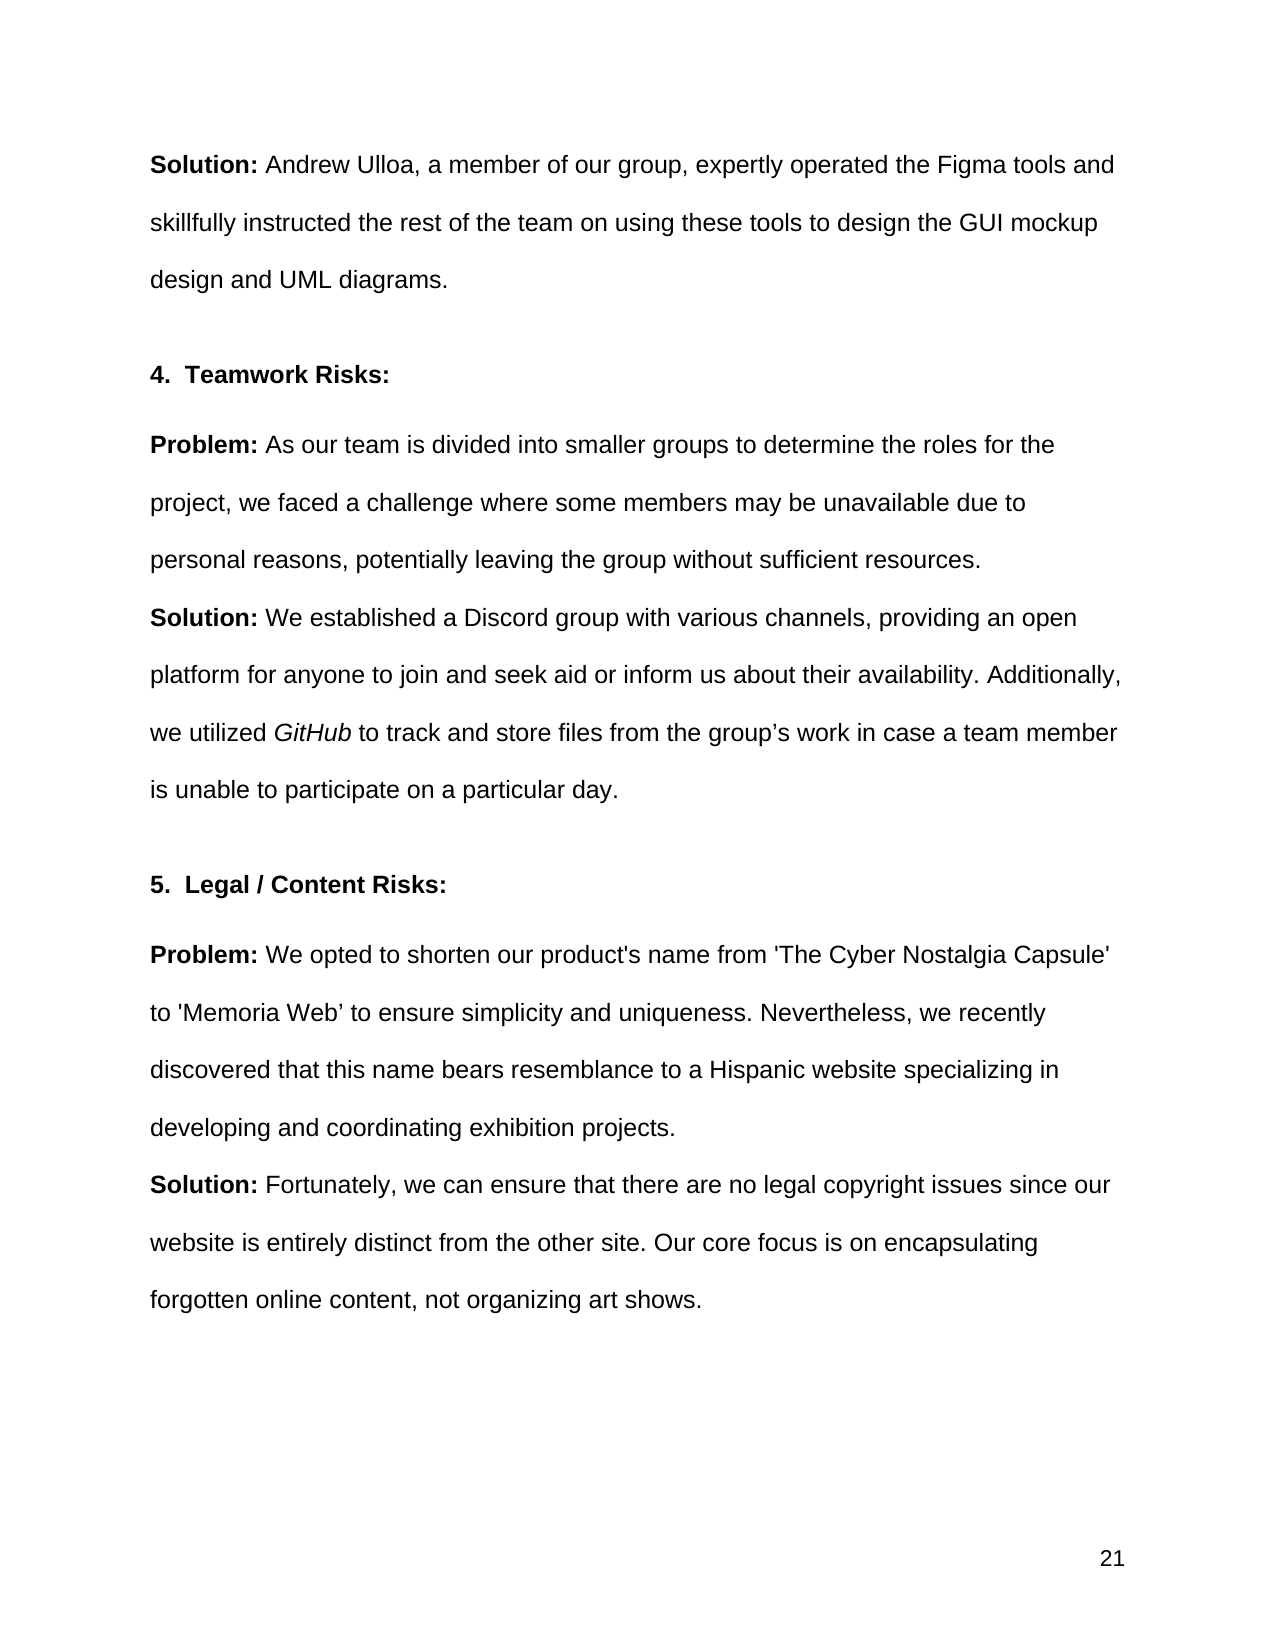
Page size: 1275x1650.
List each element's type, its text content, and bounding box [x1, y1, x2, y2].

subtitle 4. Teamwork Risks: [150, 360, 1125, 389]
text Problem: As our team is divided into smaller groups to determine the roles for the project, we faced a challenge where some members may be unavailable due to personal reasons, potentially leaving the group without sufficient resources. [150, 430, 1125, 574]
text Solution: Andrew Ulloa, a member of our group, expertly operated the Figma tools and skillfully instructed the rest of the team on using these tools to design the GUI mockup design and UML diagrams. [150, 150, 1125, 294]
text Solution: We established a Discord group with various channels, providing an open platform for anyone to join and seek aid or inform us about their availability. Additionally, we utilized GitHub to track and store files from the group’s work in case a team member is unable to participate on a particular day. [150, 602, 1125, 804]
text Solution: Fortunately, we can ensure that there are no legal copyright issues since our website is entirely distinct from the other site. Our core focus is on encapsulating forgotten online content, not organizing art shows. [150, 1170, 1125, 1314]
text Problem: We opted to shorten our product's name from 'The Cyber Nostalgia Capsule' to 'Memoria Web’ to ensure simplicity and uniqueness. Nevertheless, we recently discovered that this name bears resemblance to a Hispanic website specializing in developing and coordinating exhibition projects. [150, 940, 1125, 1141]
subtitle 5. Legal / Content Risks: [150, 870, 1125, 899]
